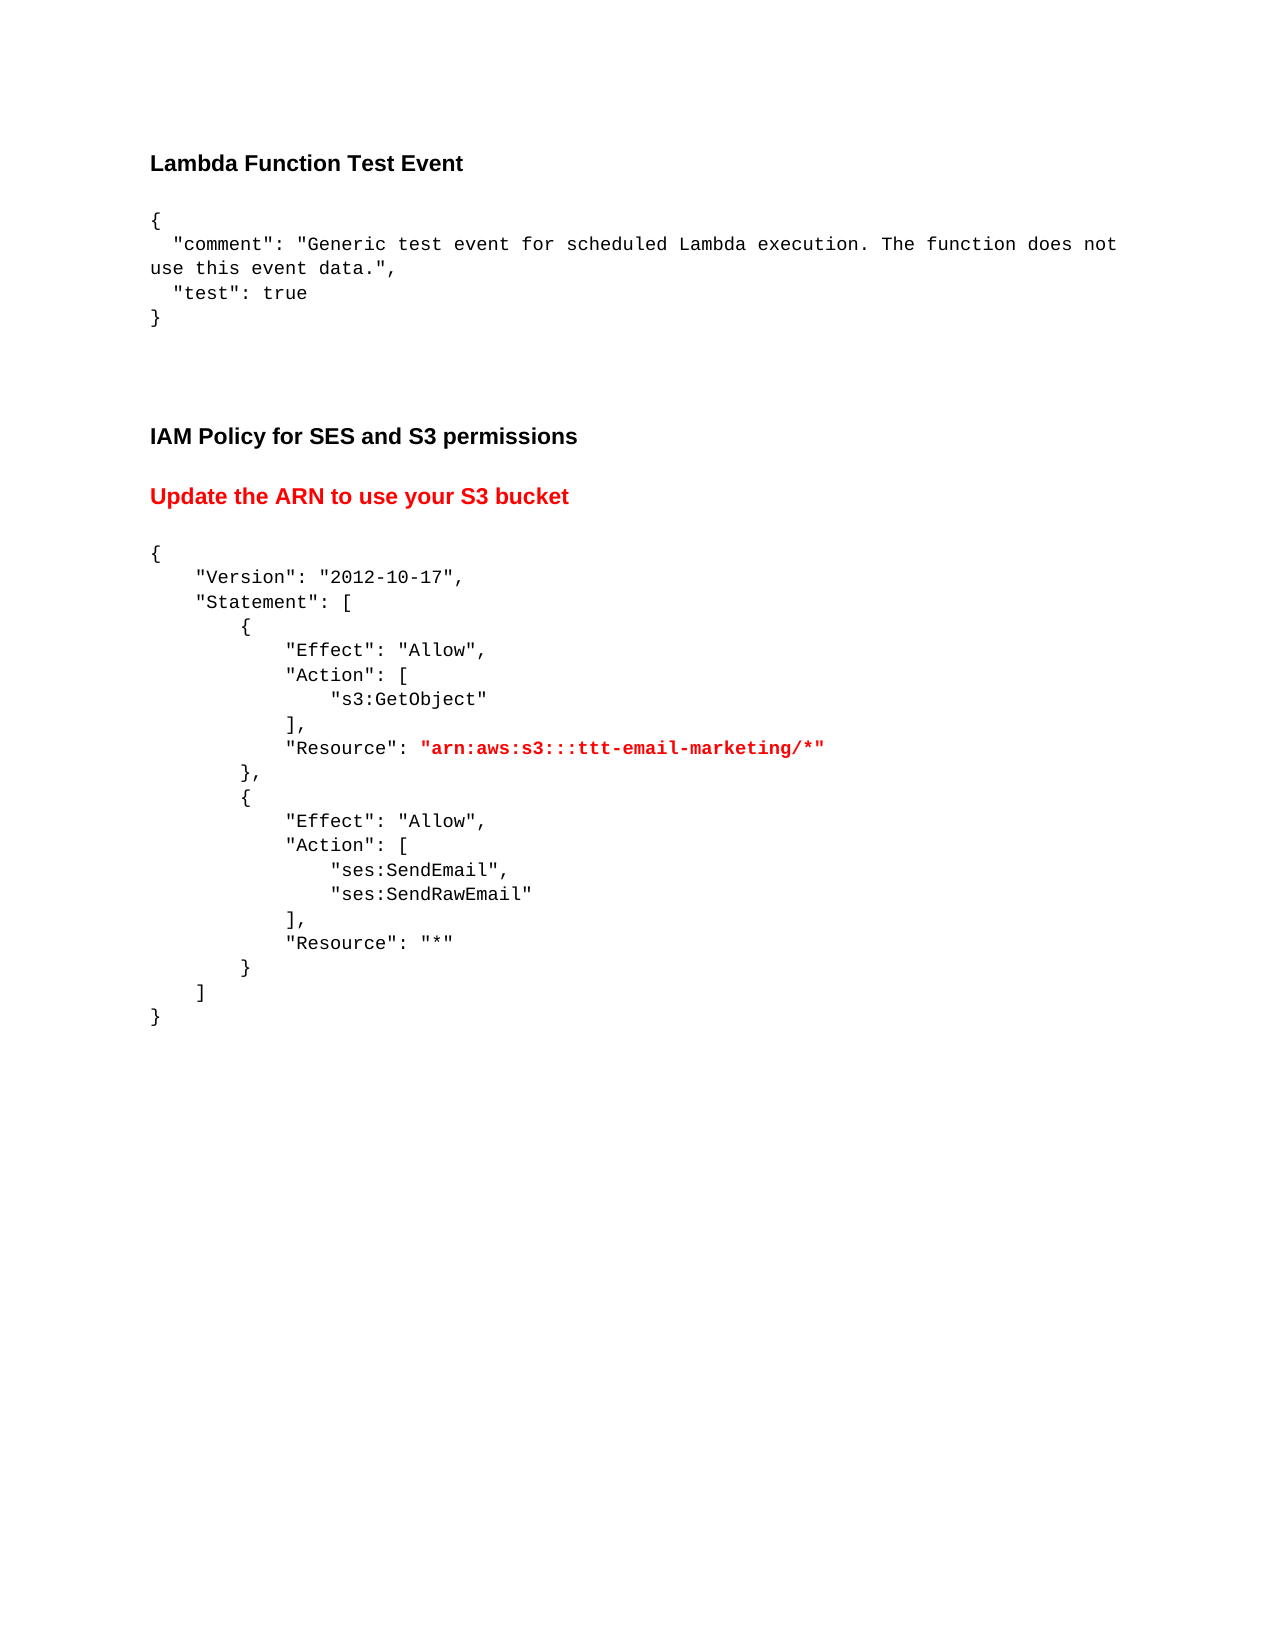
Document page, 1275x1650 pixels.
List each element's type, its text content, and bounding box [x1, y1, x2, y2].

text "Statement": [ [150, 592, 1125, 614]
text } [150, 958, 1125, 979]
text }, [150, 763, 1125, 784]
text "Action": [ [150, 836, 1125, 857]
text ], [150, 714, 1125, 736]
text { [150, 210, 1125, 232]
text ], [150, 909, 1125, 931]
text "Action": [ [150, 666, 1125, 687]
text Lambda Function Test Event [150, 150, 1125, 176]
text } [150, 1007, 1125, 1028]
text "Effect": "Allow", [150, 641, 1125, 662]
text "comment": "Generic test event for scheduled Lambda execution. The function does not use this event data.", [150, 235, 1125, 280]
text IAM Policy for SES and S3 permissions [150, 423, 1125, 449]
text "s3:GetObject" [150, 690, 1125, 711]
text ] [150, 982, 1125, 1004]
text } [150, 308, 1125, 329]
text Update the ARN to use your S3 bucket [150, 483, 1125, 510]
text "Version": "2012-10-17", [150, 568, 1125, 589]
text "Resource": "arn:aws:s3:::ttt-email-marketing/*" [150, 739, 1125, 760]
text "ses:SendRawEmail" [150, 885, 1125, 906]
text { [150, 787, 1125, 809]
text "Resource": "*" [150, 934, 1125, 955]
text "ses:SendEmail", [150, 861, 1125, 882]
text { [150, 617, 1125, 638]
text "test": true [150, 283, 1125, 305]
text "Effect": "Allow", [150, 812, 1125, 833]
text { [150, 544, 1125, 565]
